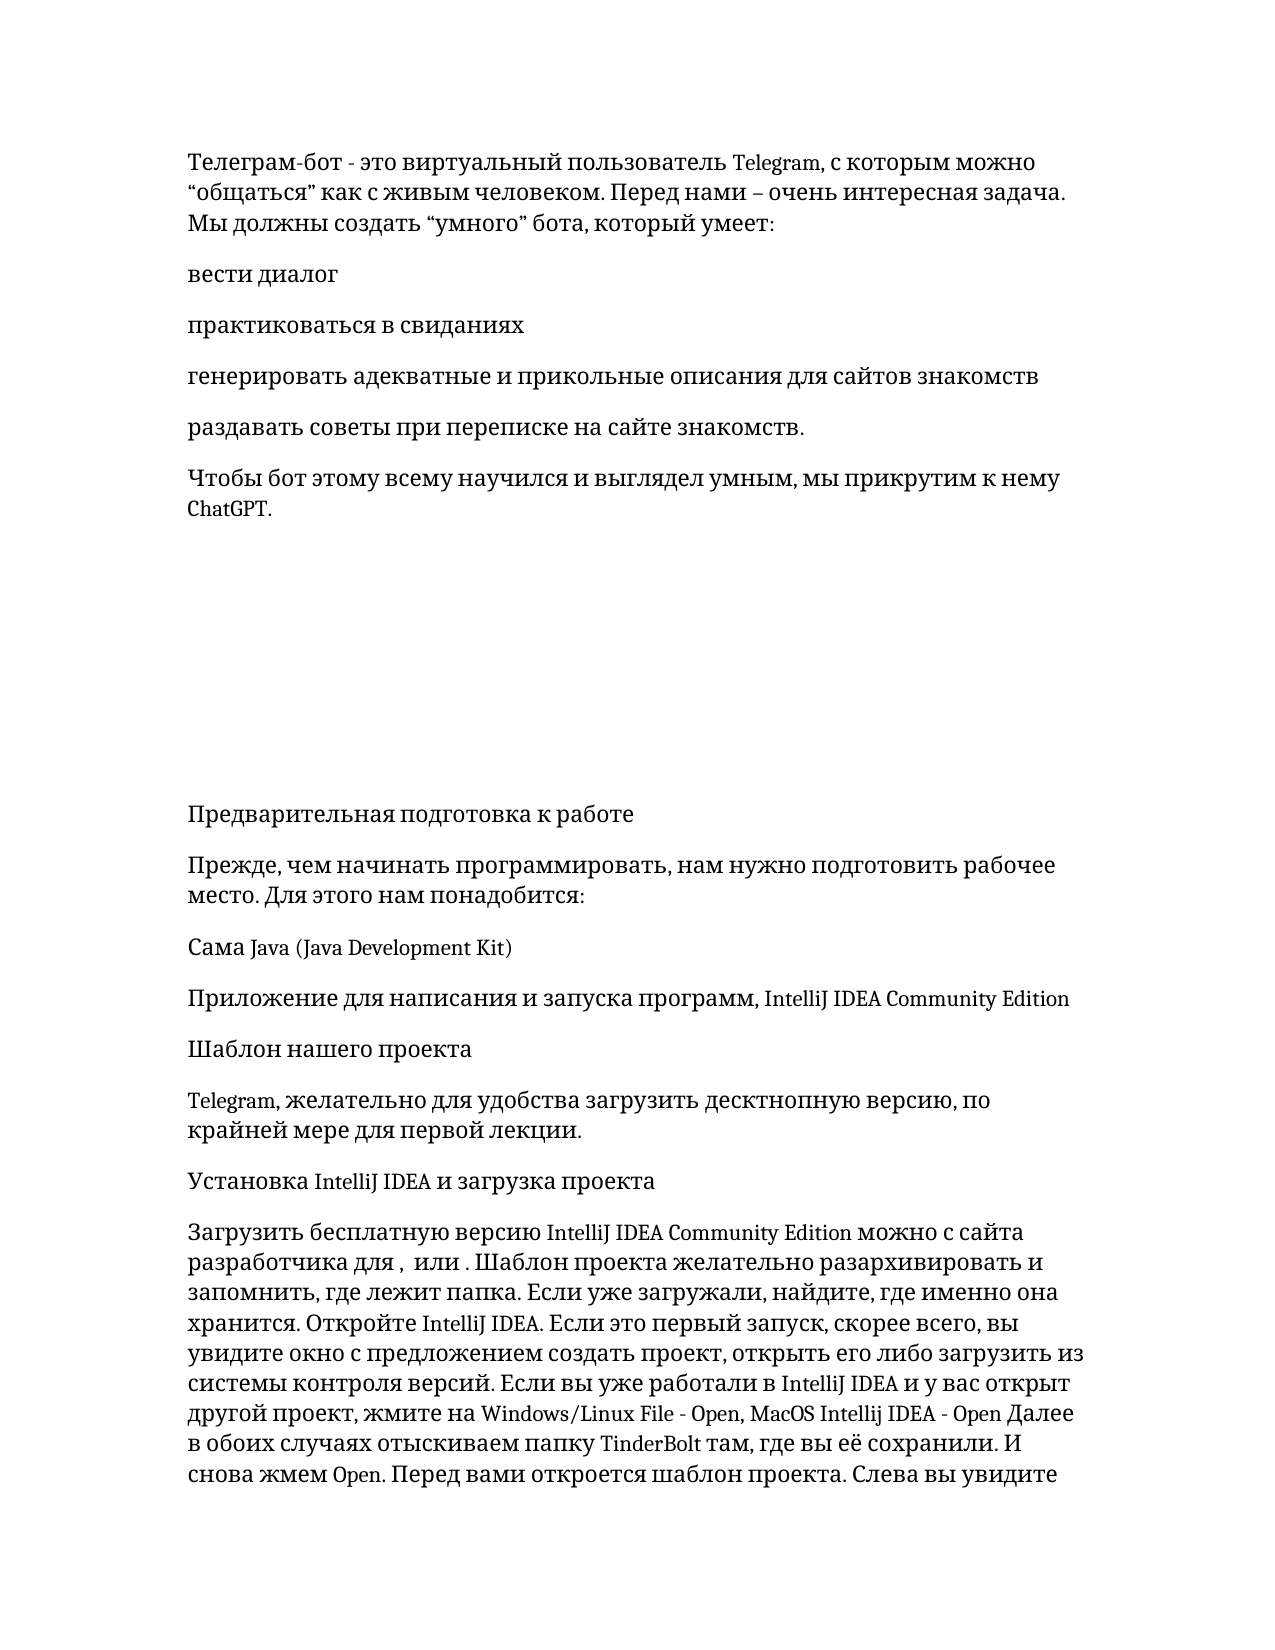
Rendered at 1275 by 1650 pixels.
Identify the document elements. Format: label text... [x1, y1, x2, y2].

text Telegram, желательно для удобства загрузить десктнопную версию, по крайней мере для первой лекции. [187, 1087, 1087, 1144]
text Предварительная подготовка к работе [187, 802, 1087, 828]
text практиковаться в свиданиях [187, 312, 1087, 339]
text Установка IntelliJ IDEA и загрузка проекта [187, 1169, 1087, 1195]
text Прежде, чем начинать программировать, нам нужно подготовить рабочее место. Для этого нам понадобится: [187, 853, 1087, 910]
text Чтобы бот этому всему научился и выглядел умным, мы прикрутим к нему ChatGPT. [187, 466, 1087, 522]
text раздавать советы при переписке на сайте знакомств. [187, 414, 1087, 441]
text вести диалог [187, 261, 1087, 288]
text Сама Java (Java Development Kit) [187, 934, 1087, 961]
text Телеграм-бот - это виртуальный пользователь Telegram, с которым можно “общаться” как с живым человеком. Перед нами – очень интересная задача. Мы должны создать “умного” бота, который умеет: [187, 150, 1087, 237]
text генерировать адекватные и прикольные описания для сайтов знакомств [187, 363, 1087, 390]
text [187, 1220, 1087, 1488]
text Шаблон нашего проекта [187, 1036, 1087, 1063]
text Приложение для написания и запуска программ, IntelliJ IDEA Community Edition [187, 985, 1087, 1012]
